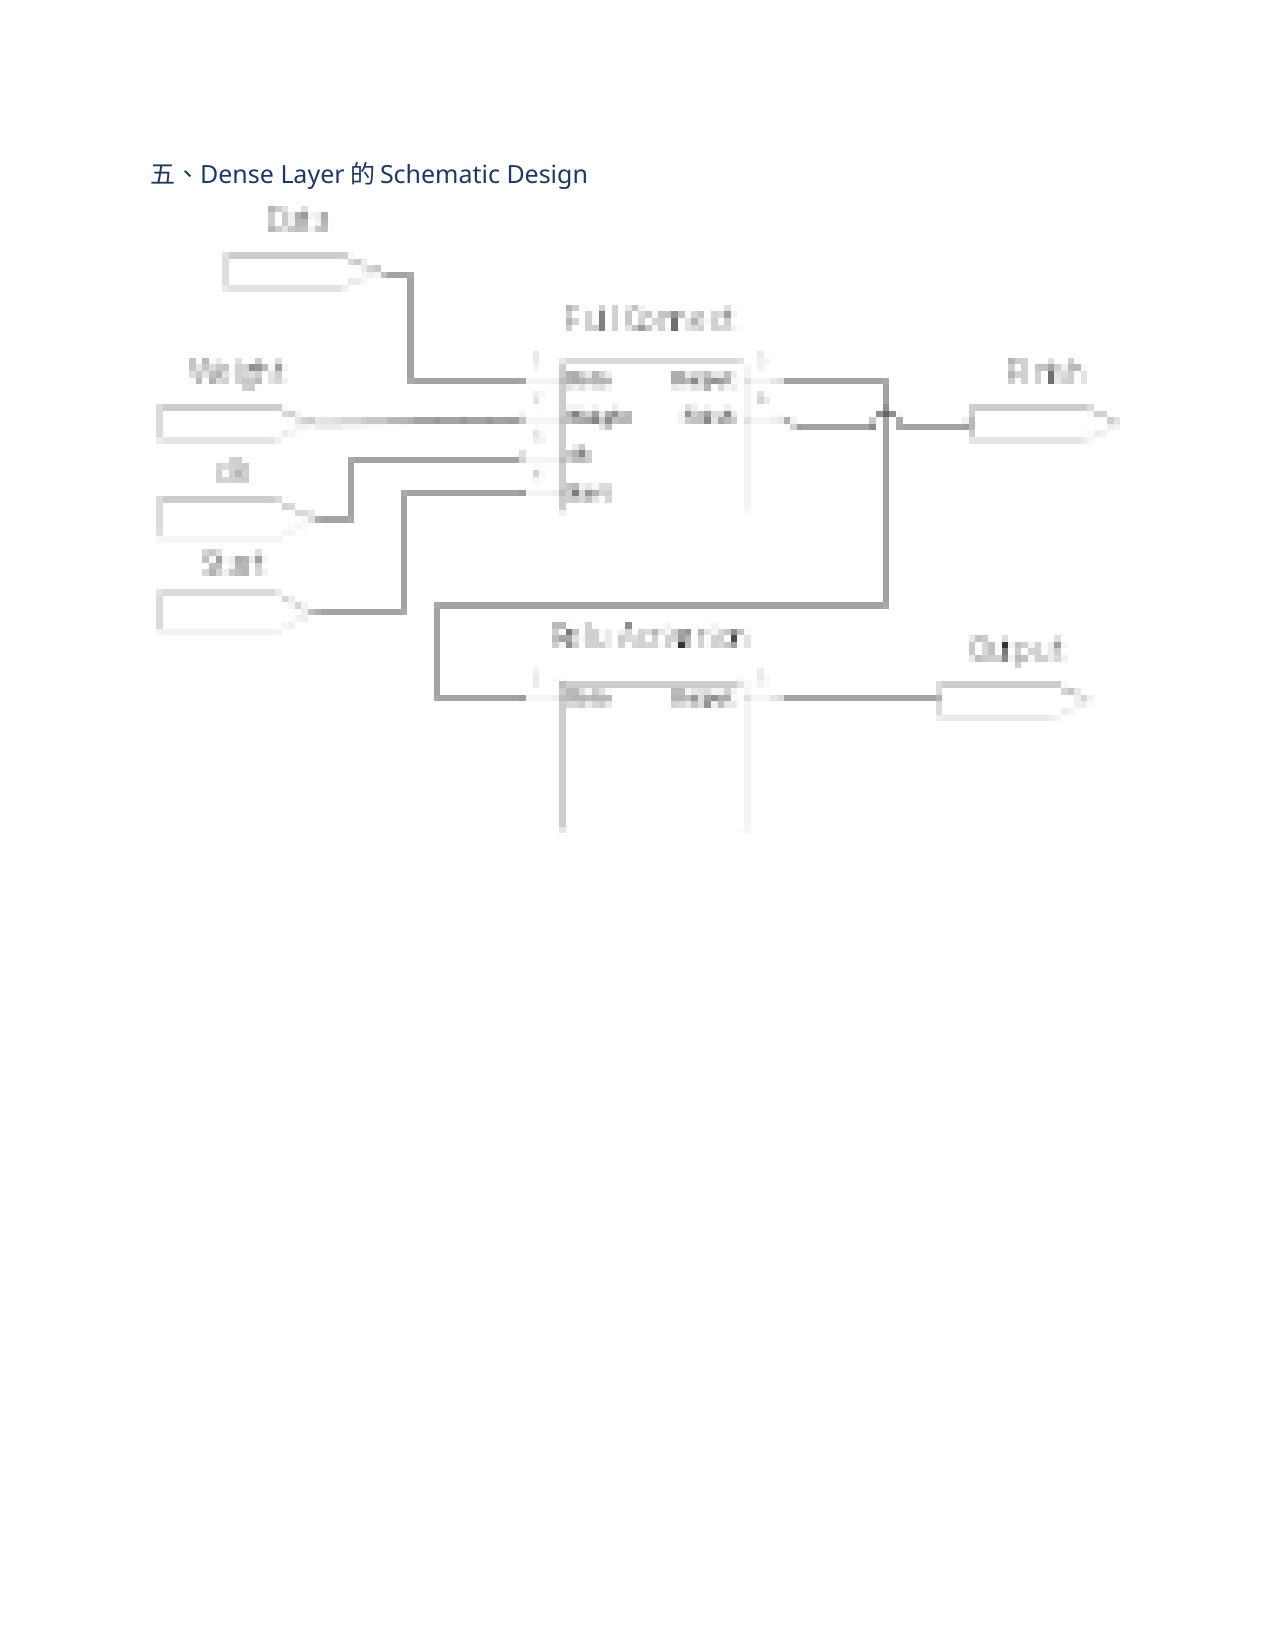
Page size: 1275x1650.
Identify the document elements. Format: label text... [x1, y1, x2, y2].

subtitle 五、Dense Layer的Schematic Design [150, 154, 1125, 190]
